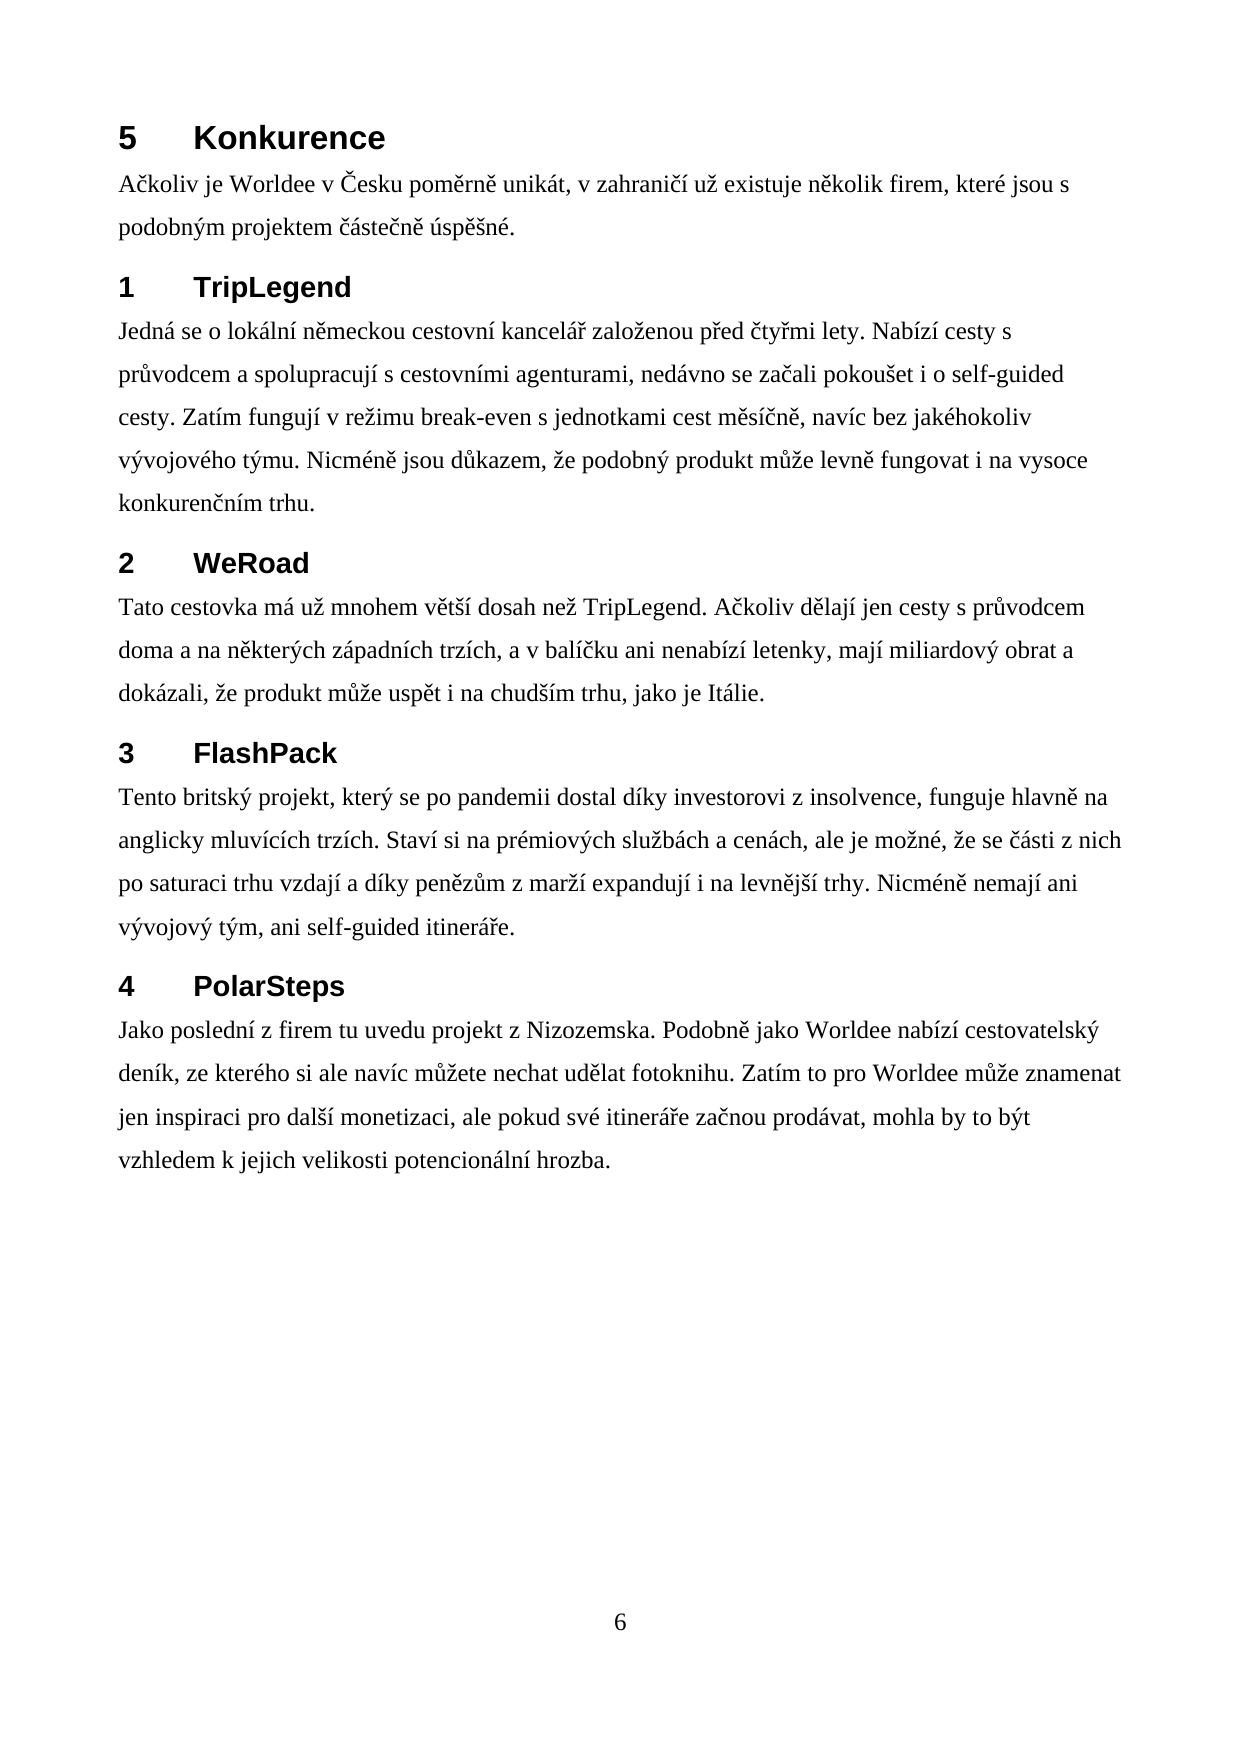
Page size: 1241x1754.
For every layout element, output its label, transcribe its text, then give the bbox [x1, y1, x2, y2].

subtitle TripLegend [118, 270, 1122, 303]
subtitle WeRoad [118, 546, 1122, 580]
subtitle PolarSteps [118, 969, 1122, 1003]
text Tato cestovka má už mnohem větší dosah než TripLegend. Ačkoliv dělají jen cesty s průvodcem doma a na některých západních trzích, a v balíčku ani nenabízí letenky, mají miliardový obrat a dokázali, že produkt může uspět i na chudším trhu, jako je Itálie. [118, 592, 1122, 707]
text Jedná se o lokální německou cestovní kancelář založenou před čtyřmi lety. Nabízí cesty s průvodcem a spolupracují s cestovními agenturami, nedávno se začali pokoušet i o self-guided cesty. Zatím fungují v režimu break-even s jednotkami cest měsíčně, navíc bez jakéhokoliv vývojového týmu. Nicméně jsou důkazem, že podobný produkt může levně fungovat i na vysoce konkurenčním trhu. [118, 316, 1122, 517]
text Tento britský projekt, který se po pandemii dostal díky investorovi z insolvence, funguje hlavně na anglicky mluvících trzích. Staví si na prémiových službách a cenách, ale je možné, že se části z nich po saturaci trhu vzdají a díky penězům z marží expandují i na levnější trhy. Nicméně nemají ani vývojový tým, ani self-guided itineráře. [118, 782, 1122, 940]
subtitle FlashPack [118, 736, 1122, 770]
subtitle Konkurence [118, 118, 1122, 157]
text Ačkoliv je Worldee v Česku poměrně unikát, v zahraničí už existuje několik firem, které jsou s podobným projektem částečně úspěšné. [118, 169, 1122, 241]
text Jako poslední z firem tu uvedu projekt z Nizozemska. Podobně jako Worldee nabízí cestovatelský deník, ze kterého si ale navíc můžete nechat udělat fotoknihu. Zatím to pro Worldee může znamenat jen inspiraci pro další monetizaci, ale pokud své itineráře začnou prodávat, mohla by to být vzhledem k jejich velikosti potencionální hrozba. [118, 1015, 1122, 1173]
